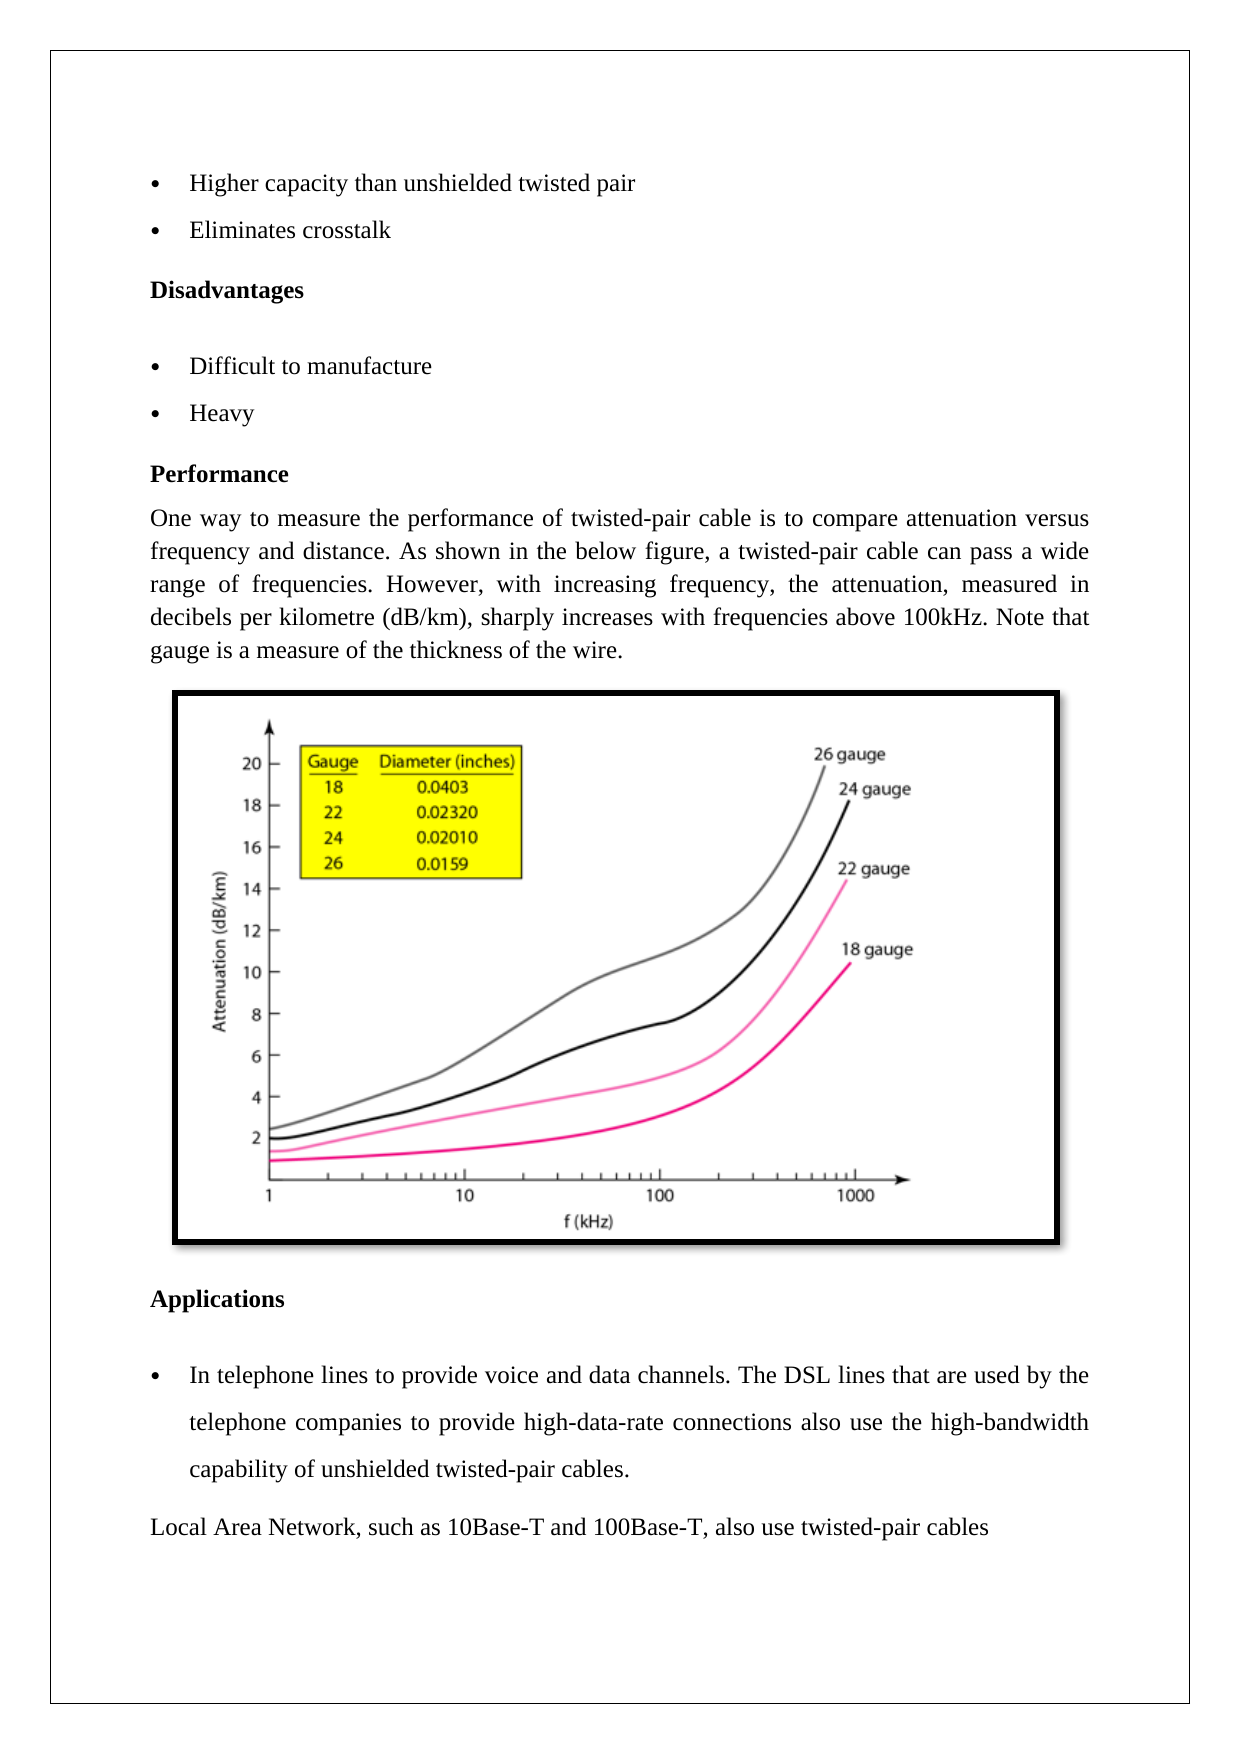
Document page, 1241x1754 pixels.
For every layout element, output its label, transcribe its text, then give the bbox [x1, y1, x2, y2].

list Eliminates crosstalk [152, 197, 1090, 244]
text Disadvantages [150, 273, 1090, 304]
picture [178, 696, 1054, 1239]
list Heavy [152, 380, 1090, 427]
text Local Area Network, such as 10Base-T and 100Base-T, also use twisted-pair cables [150, 1512, 1090, 1541]
text Performance [150, 456, 1090, 487]
list Difficult to manufacture [152, 333, 1090, 380]
text One way to measure the performance of twisted-pair cable is to compare attenuation versus frequency and distance. As shown in the below figure, a twisted-pair cable can pass a wide range of frequencies. However, with increasing frequency, the attenuation, measured in decibels per kilometre (dB/km), sharply increases with frequencies above 100kHz. Note that gauge is a measure of the thickness of the wire. [150, 503, 1090, 664]
list Higher capacity than unshielded twisted pair [152, 150, 1090, 197]
list In telephone lines to provide voice and data channels. The DSL lines that are used by the telephone companies to provide high-data-rate connections also use the high-bandwidth capability of unshielded twisted-pair cables. [152, 1342, 1090, 1483]
text Applications [150, 1282, 1090, 1313]
